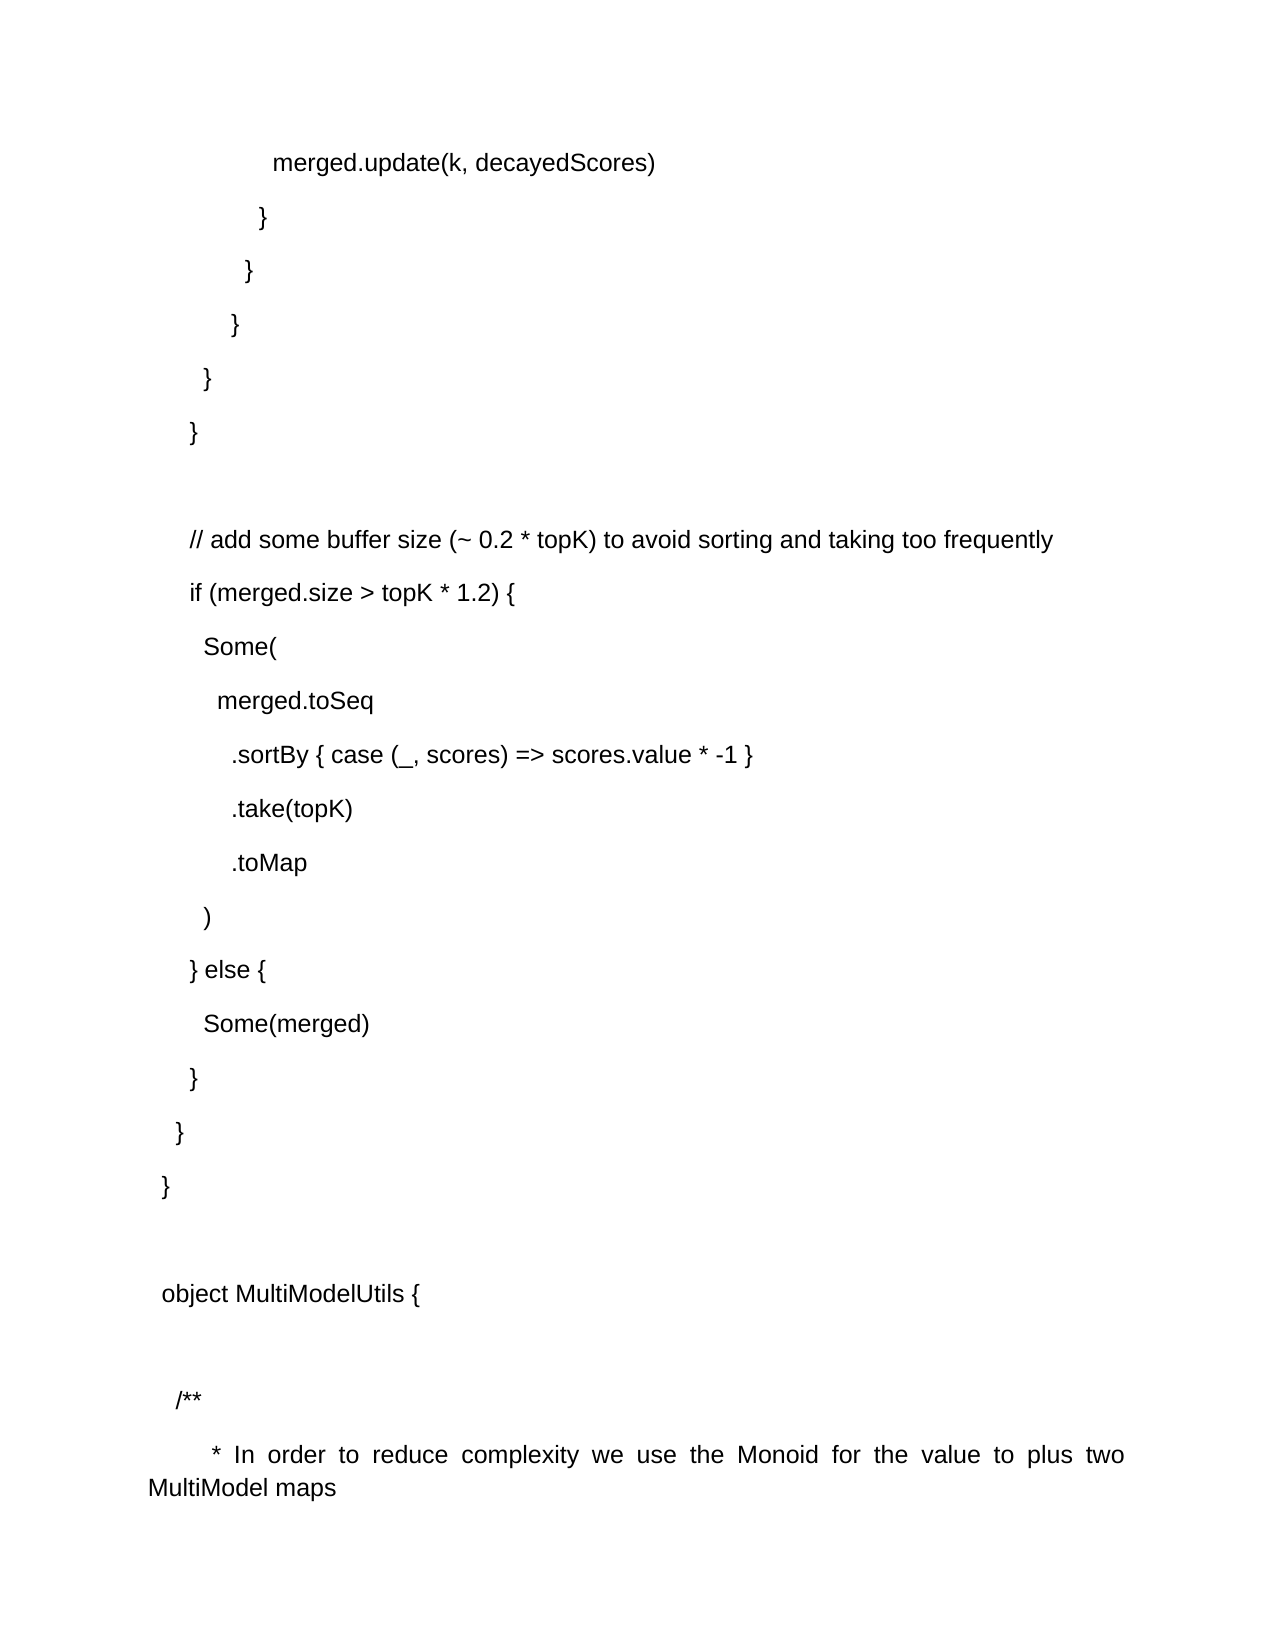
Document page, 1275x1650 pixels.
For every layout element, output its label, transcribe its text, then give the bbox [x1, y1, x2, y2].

text } [148, 201, 1127, 230]
text } [148, 417, 1127, 446]
text .toMap [148, 848, 1127, 876]
text /** [148, 1386, 1127, 1415]
text Some(merged) [148, 1009, 1127, 1038]
text object MultiModelUtils { [148, 1278, 1127, 1307]
text if (merged.size > topK * 1.2) { [148, 578, 1127, 607]
text * In order to reduce complexity we use the Monoid for the value to plus two MultiModel maps [148, 1440, 1127, 1502]
text .sortBy { case (_, scores) => scores.value * -1 } [148, 740, 1127, 769]
text // add some buffer size (~ 0.2 * topK) to avoid sorting and taking too frequently [148, 524, 1127, 553]
text } [148, 1171, 1127, 1199]
text Some( [148, 632, 1127, 661]
text } [148, 255, 1127, 284]
text } [148, 363, 1127, 392]
text merged.update(k, decayedScores) [148, 148, 1127, 176]
text } else { [148, 955, 1127, 984]
text ) [148, 902, 1127, 930]
text merged.toSeq [148, 686, 1127, 715]
text } [148, 1063, 1127, 1092]
text } [148, 1117, 1127, 1146]
text .take(topK) [148, 794, 1127, 823]
text } [148, 309, 1127, 338]
